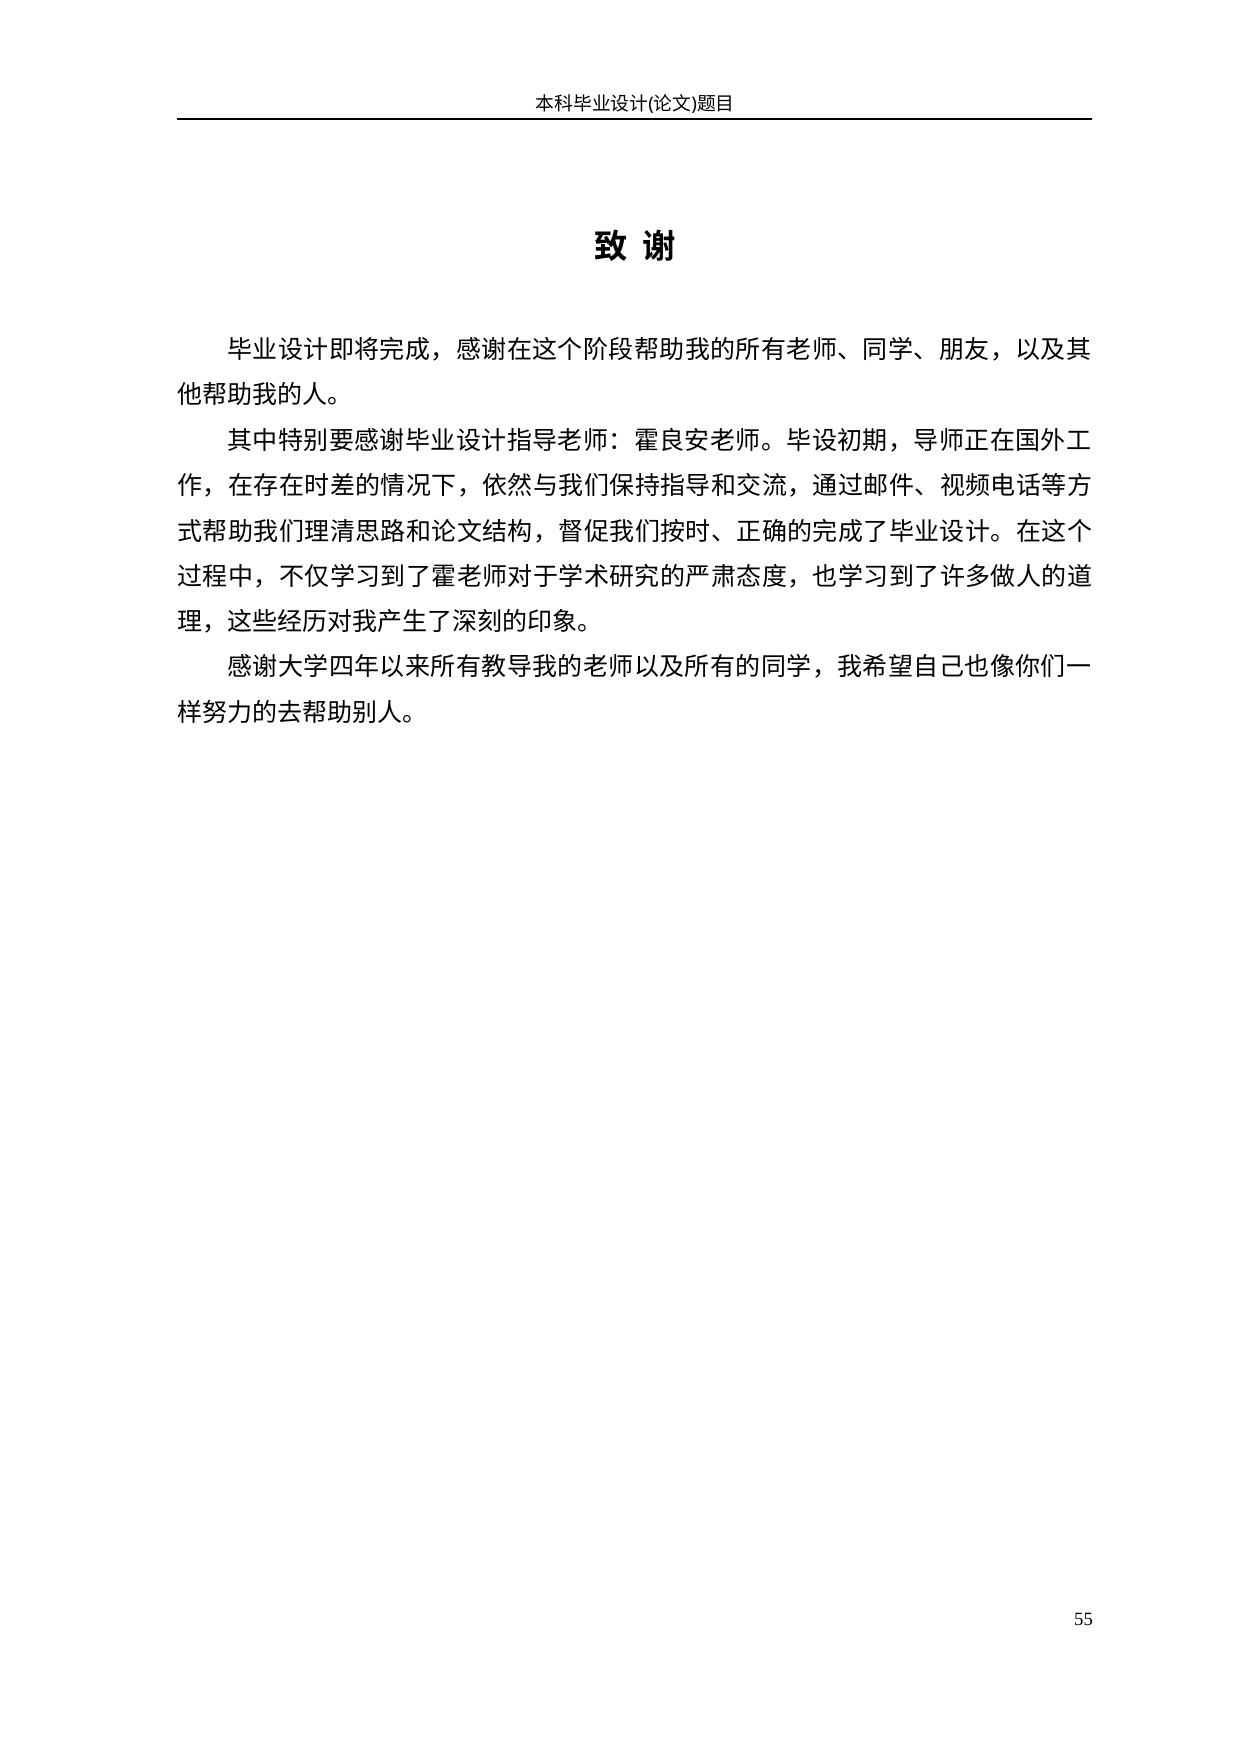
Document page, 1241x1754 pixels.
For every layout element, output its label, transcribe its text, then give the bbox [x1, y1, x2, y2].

text 其中特别要感谢毕业设计指导老师：霍良安老师。毕设初期，导师正在国外工作，在存在时差的情况下，依然与我们保持指导和交流，通过邮件、视频电话等方式帮助我们理清思路和论文结构，督促我们按时、正确的完成了毕业设计。在这个过程中，不仅学习到了霍老师对于学术研究的严肃态度，也学习到了许多做人的道理，这些经历对我产生了深刻的印象。 [177, 420, 1092, 638]
text 毕业设计即将完成，感谢在这个阶段帮助我的所有老师、同学、朋友，以及其他帮助我的人。 [177, 330, 1092, 411]
text 感谢大学四年以来所有教导我的老师以及所有的同学，我希望自己也像你们一样努力的去帮助别人。 [177, 647, 1092, 728]
subtitle 致 谢 [177, 219, 1092, 268]
